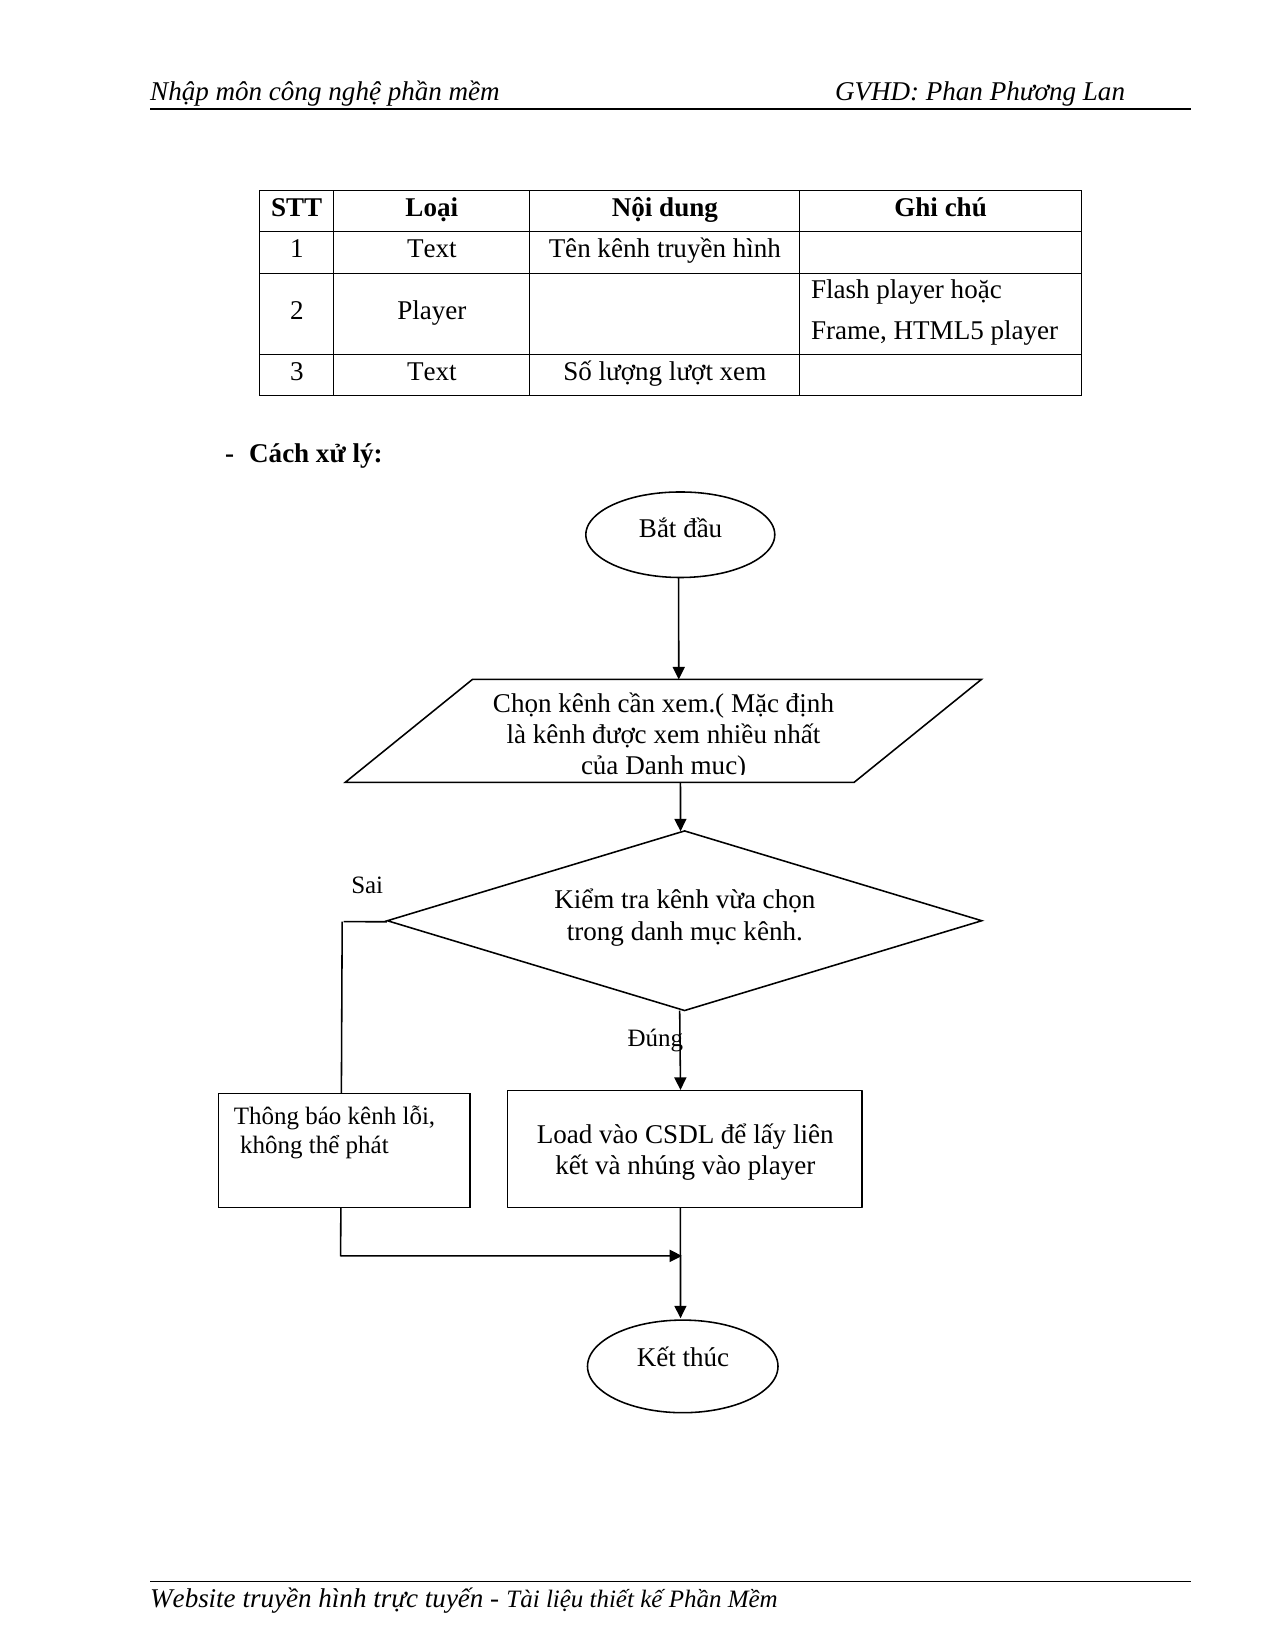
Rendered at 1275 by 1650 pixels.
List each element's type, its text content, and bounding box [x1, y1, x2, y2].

table_header STT [260, 191, 333, 231]
table_cell [800, 355, 1081, 395]
table_header Loại [334, 191, 529, 231]
table_header Nội dung [530, 191, 799, 231]
table_cell Số lượng lượt xem [530, 355, 799, 395]
table_cell [800, 232, 1081, 273]
table_cell Player [334, 274, 529, 354]
table_cell Text [334, 355, 529, 395]
table_cell 1 [260, 232, 333, 273]
table_cell 2 [260, 274, 333, 354]
table_cell Flash player hoặc Frame, HTML5 player [800, 274, 1081, 354]
table_cell [530, 274, 799, 354]
table_cell Text [334, 232, 529, 273]
table_cell 3 [260, 355, 333, 395]
table_header Ghi chú [800, 191, 1081, 231]
table_cell Tên kênh truyền hình [530, 232, 799, 273]
list Cách xử lý: [225, 437, 1191, 468]
